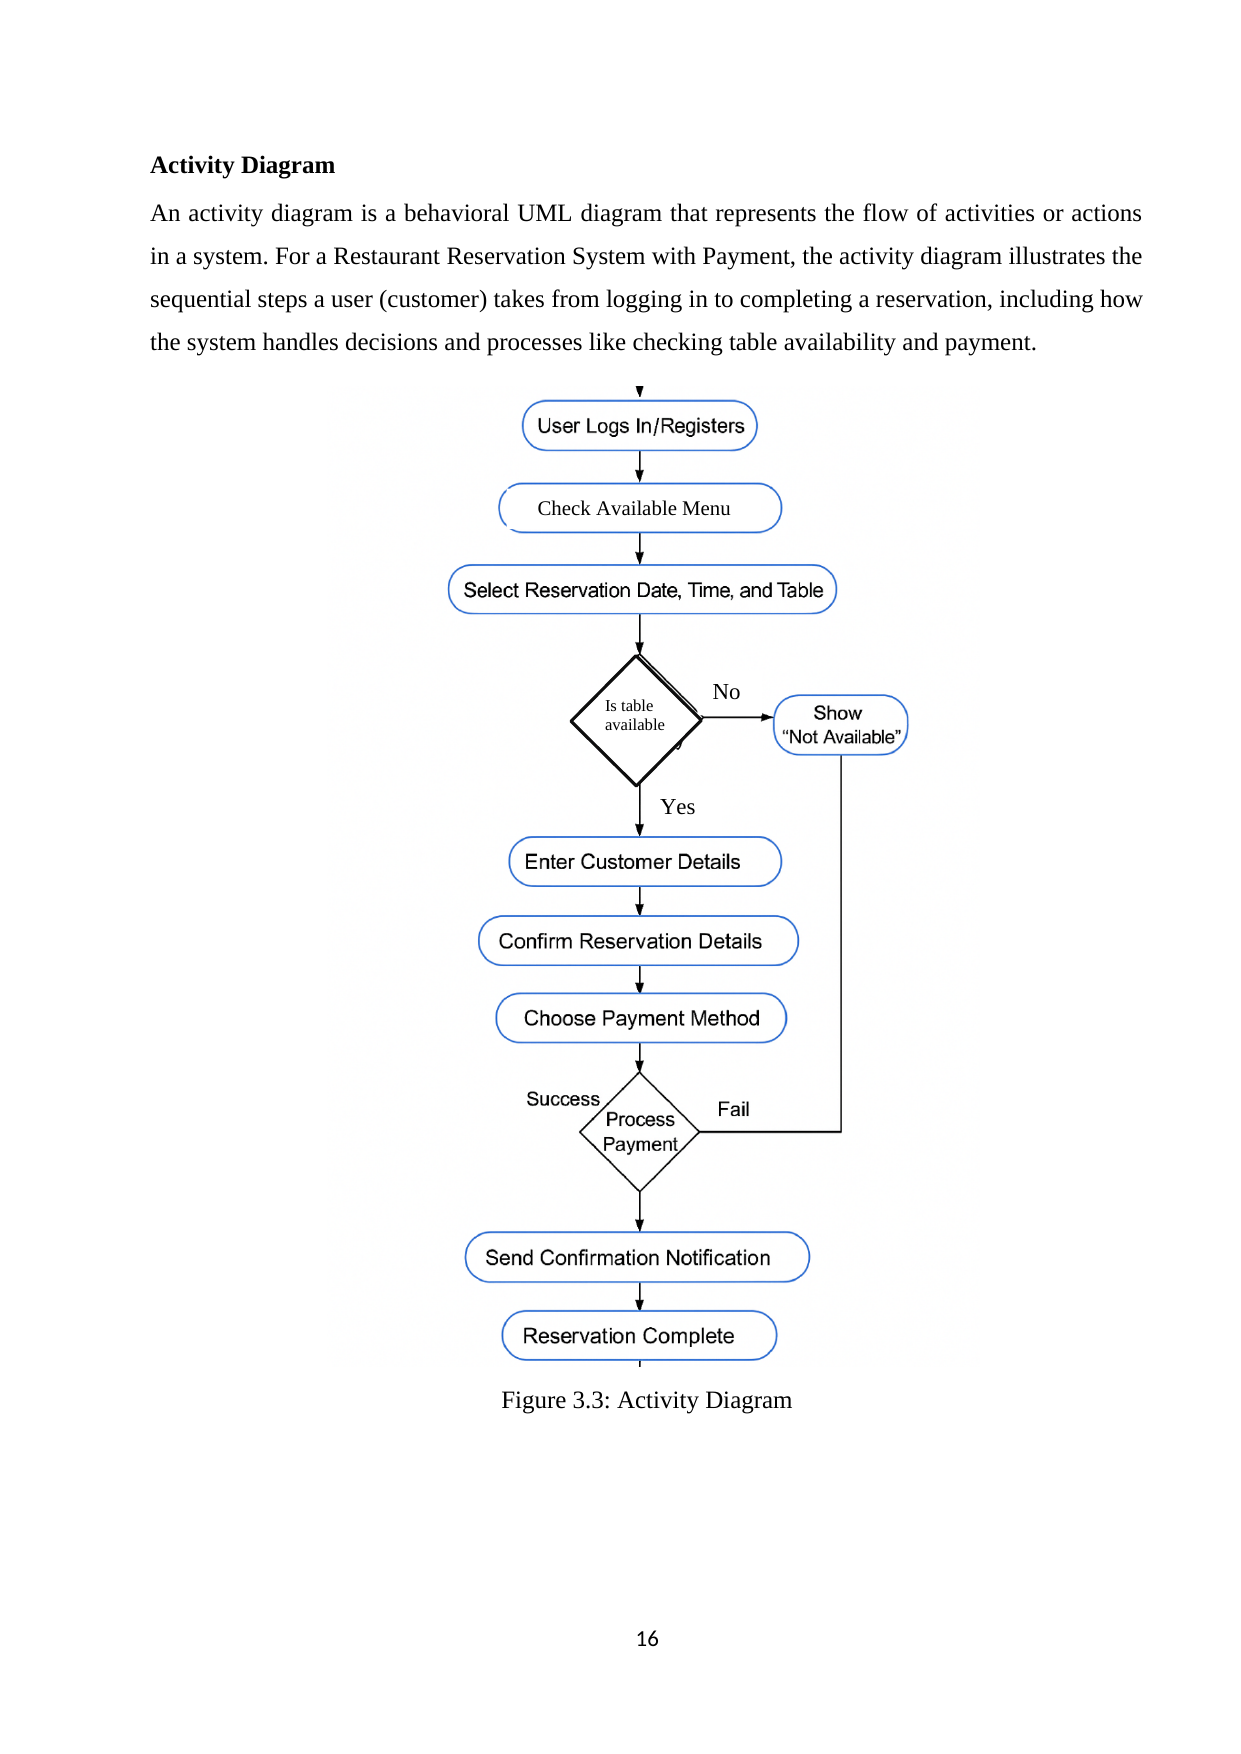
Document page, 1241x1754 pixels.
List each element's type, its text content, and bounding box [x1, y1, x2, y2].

picture [326, 386, 980, 1367]
text An activity diagram is a behavioral UML diagram that represents the flow of activities or actions in a system. For a Restaurant Reservation System with Payment, the activity diagram illustrates the sequential steps a user (customer) takes from logging in to completing a reservation, including how the system handles decisions and processes like checking table availability and payment. [150, 198, 1144, 356]
text Activity Diagram [150, 150, 1144, 179]
text Figure 3.3: Activity Diagram [150, 1385, 1144, 1414]
